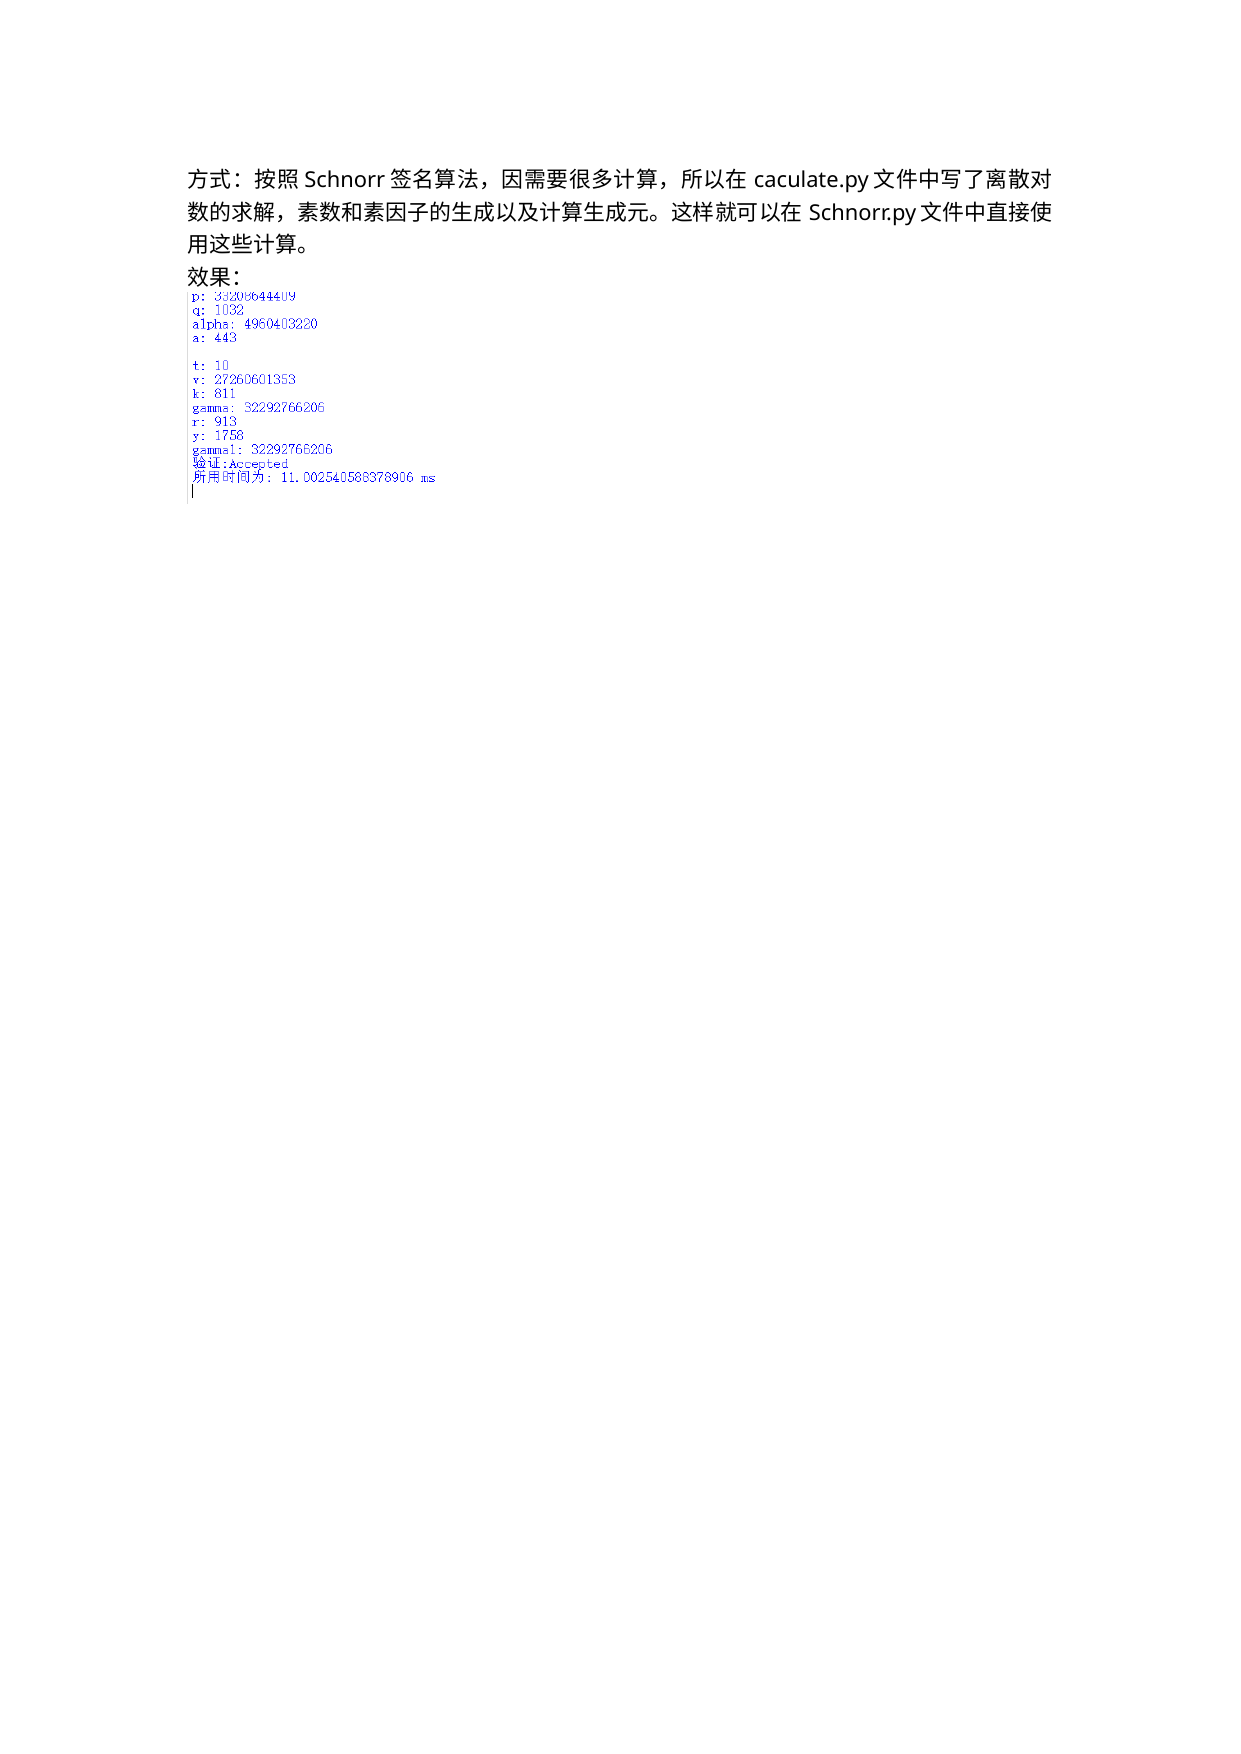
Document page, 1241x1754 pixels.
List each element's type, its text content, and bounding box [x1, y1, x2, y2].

text 方式：按照Schnorr签名算法，因需要很多计算，所以在caculate.py文件中写了离散对数的求解，素数和素因子的生成以及计算生成元。这样就可以在Schnorr.py文件中直接使用这些计算。 [187, 162, 1053, 259]
picture [187, 292, 441, 504]
text 效果： [187, 259, 1053, 292]
